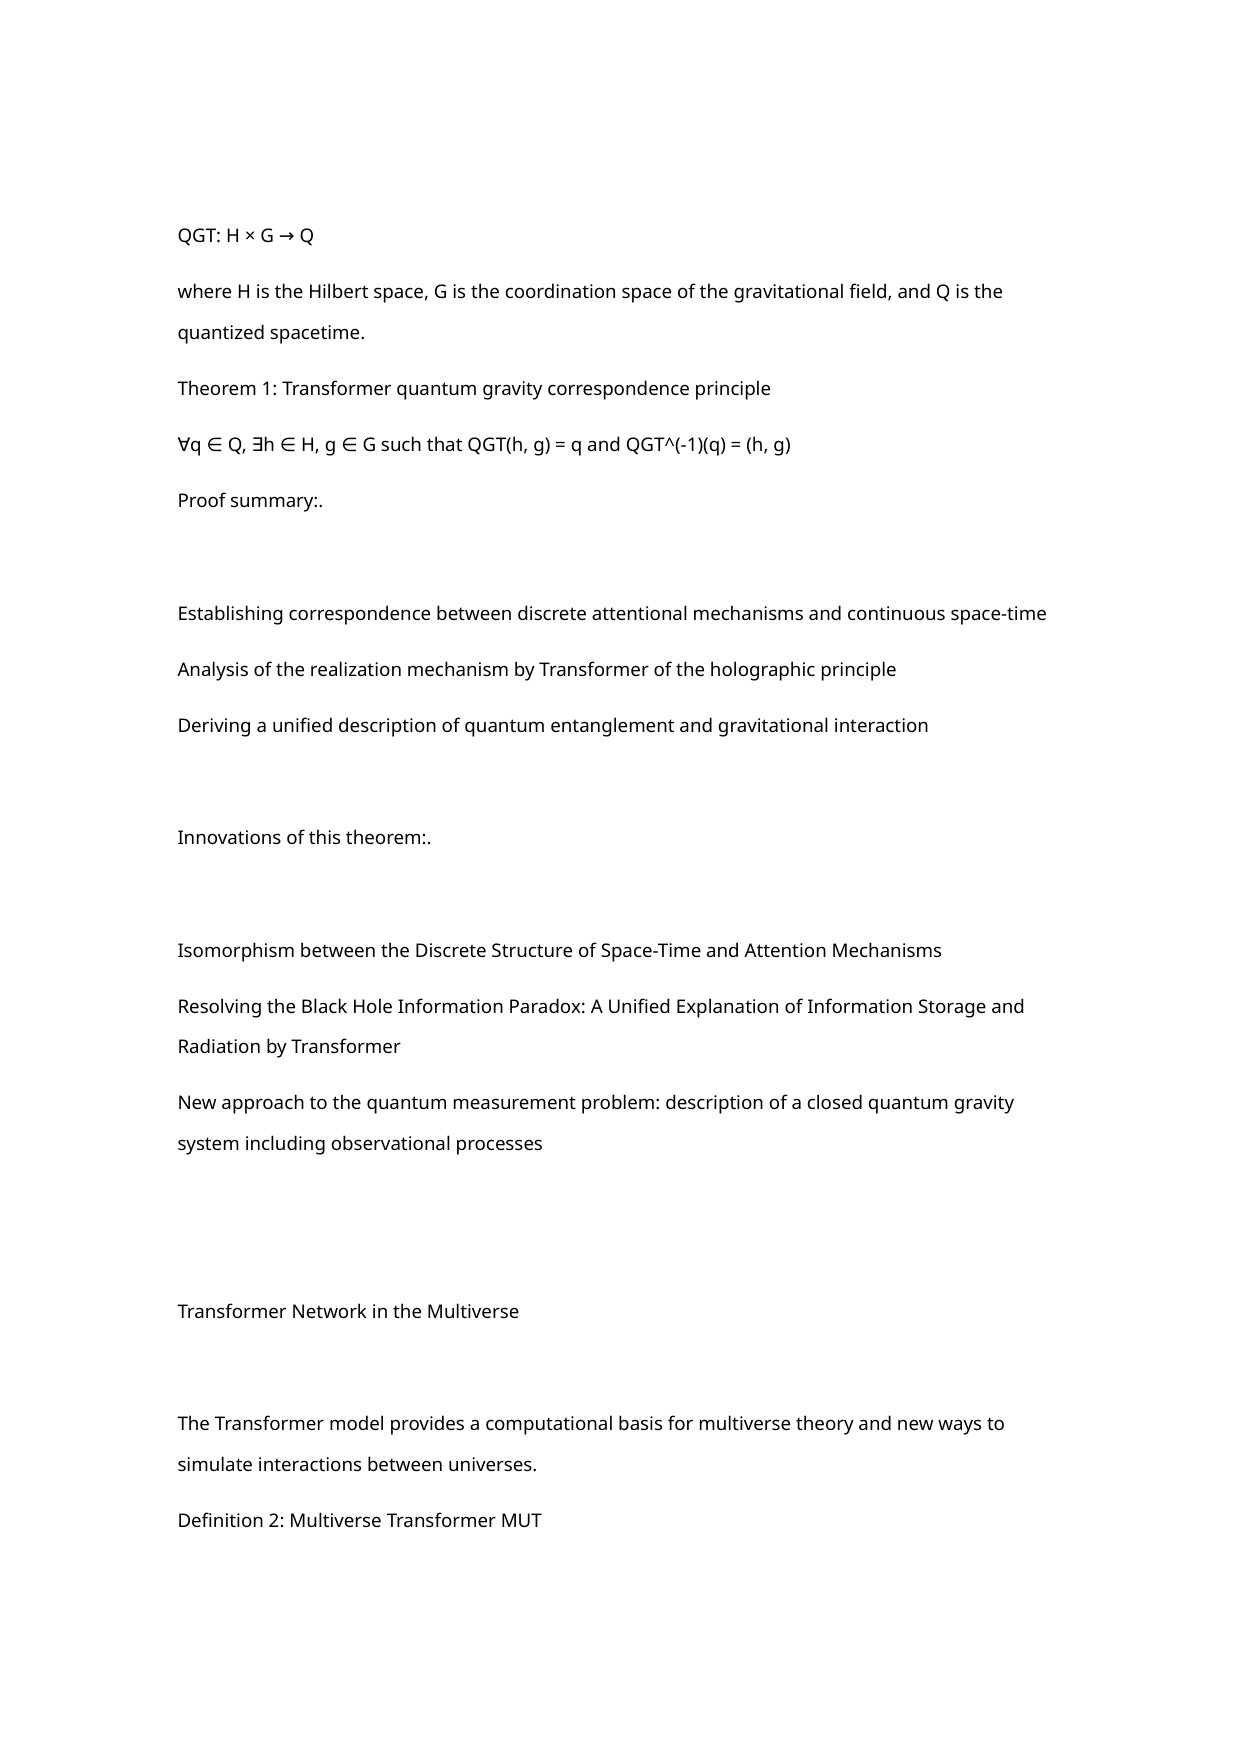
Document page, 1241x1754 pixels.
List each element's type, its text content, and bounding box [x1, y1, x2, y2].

text Deriving a unified description of quantum entanglement and gravitational interaction [177, 706, 1063, 744]
text Innovations of this theorem:. [177, 819, 1063, 856]
text Transformer Network in the Multiverse [177, 1292, 1063, 1330]
text QGT: H × G → Q [177, 217, 1063, 254]
text ∀q ∈ Q, ∃h ∈ H, g ∈ G such that QGT(h, g) = q and QGT^(-1)(q) = (h, g) [177, 426, 1063, 463]
text The Transformer model provides a computational basis for multiverse theory and new ways to simulate interactions between universes. [177, 1405, 1063, 1483]
text Analysis of the realization mechanism by Transformer of the holographic principle [177, 650, 1063, 688]
text New approach to the quantum measurement problem: description of a closed quantum gravity system including observational processes [177, 1084, 1063, 1162]
text Definition 2: Multiverse Transformer MUT [177, 1501, 1063, 1539]
text Establishing correspondence between discrete attentional mechanisms and continuous space-time [177, 594, 1063, 632]
text Theorem 1: Transformer quantum gravity correspondence principle [177, 369, 1063, 407]
text Resolving the Black Hole Information Paradox: A Unified Explanation of Information Storage and Radiation by Transformer [177, 987, 1063, 1065]
text Isomorphism between the Discrete Structure of Space-Time and Attention Mechanisms [177, 931, 1063, 968]
text where H is the Hilbert space, G is the coordination space of the gravitational field, and Q is the quantized spacetime. [177, 273, 1063, 351]
text Proof summary:. [177, 482, 1063, 519]
